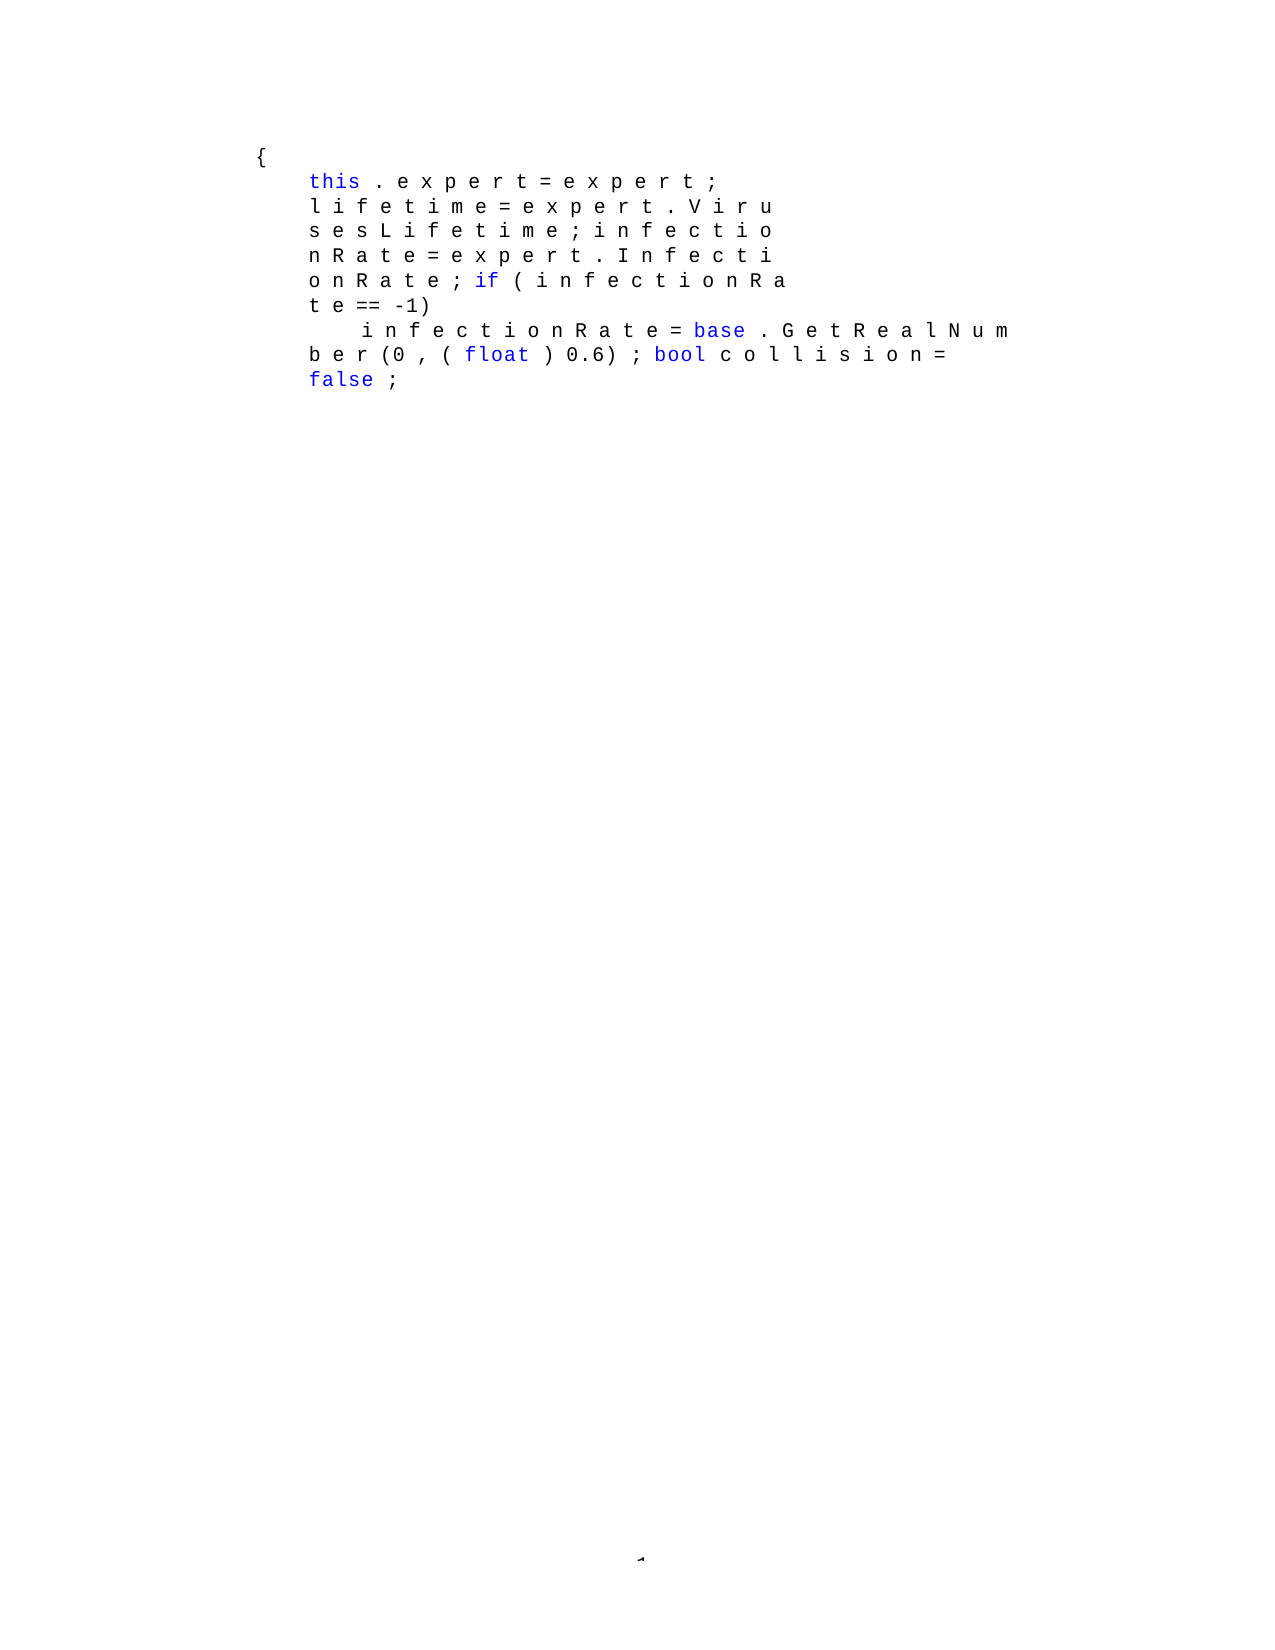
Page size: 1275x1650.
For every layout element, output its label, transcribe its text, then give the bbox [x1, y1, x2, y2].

text l i f e t i m e = e x p e r t . V i r u s e s L i f e t i m e ; i n f e c t i o n R a t e = e x p e r t . I n f e c t i o n R a t e ; if ( i n f e c t i o n R a t e == -1) [308, 196, 791, 318]
text this . e x p e r t = e x p e r t ; [309, 171, 1137, 194]
text i n f e c t i o n R a t e = base . G e t R e a l N u m b e r (0 , ( float ) 0.6) ; bool c o l l i s i o n = false ; [309, 320, 1019, 393]
text { [256, 146, 1137, 169]
